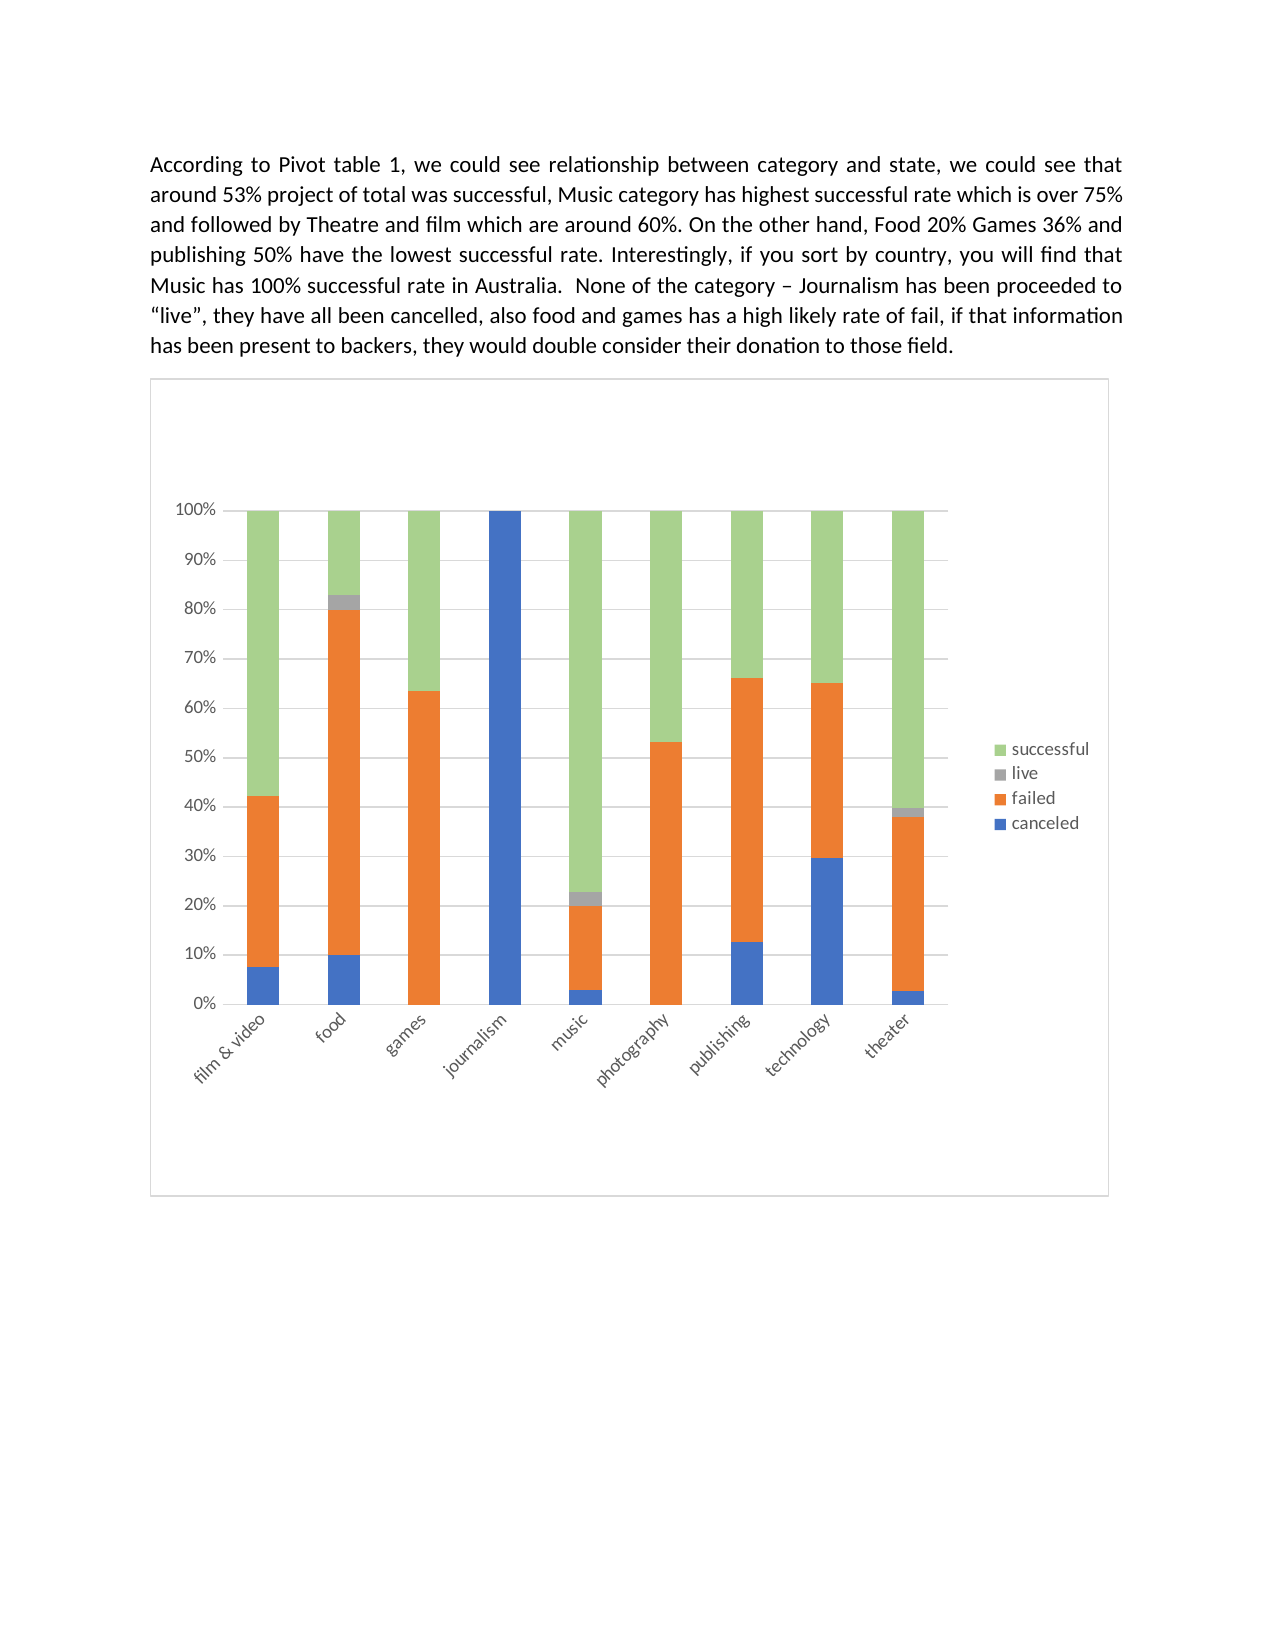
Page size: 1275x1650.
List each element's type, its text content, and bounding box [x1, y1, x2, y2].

text According to Pivot table 1, we could see relationship between category and state, we could see that around 53% project of total was successful, Music category has highest successful rate which is over 75% and followed by Theatre and film which are around 60%. On the other hand, Food 20% Games 36% and publishing 50% have the lowest successful rate. Interestingly, if you sort by country, you will find that Music has 100% successful rate in Australia. None of the category – Journalism has been proceeded to “live”, they have all been cancelled, also food and games has a high likely rate of fail, if that information has been present to backers, they would double consider their donation to those field. [150, 150, 1125, 359]
